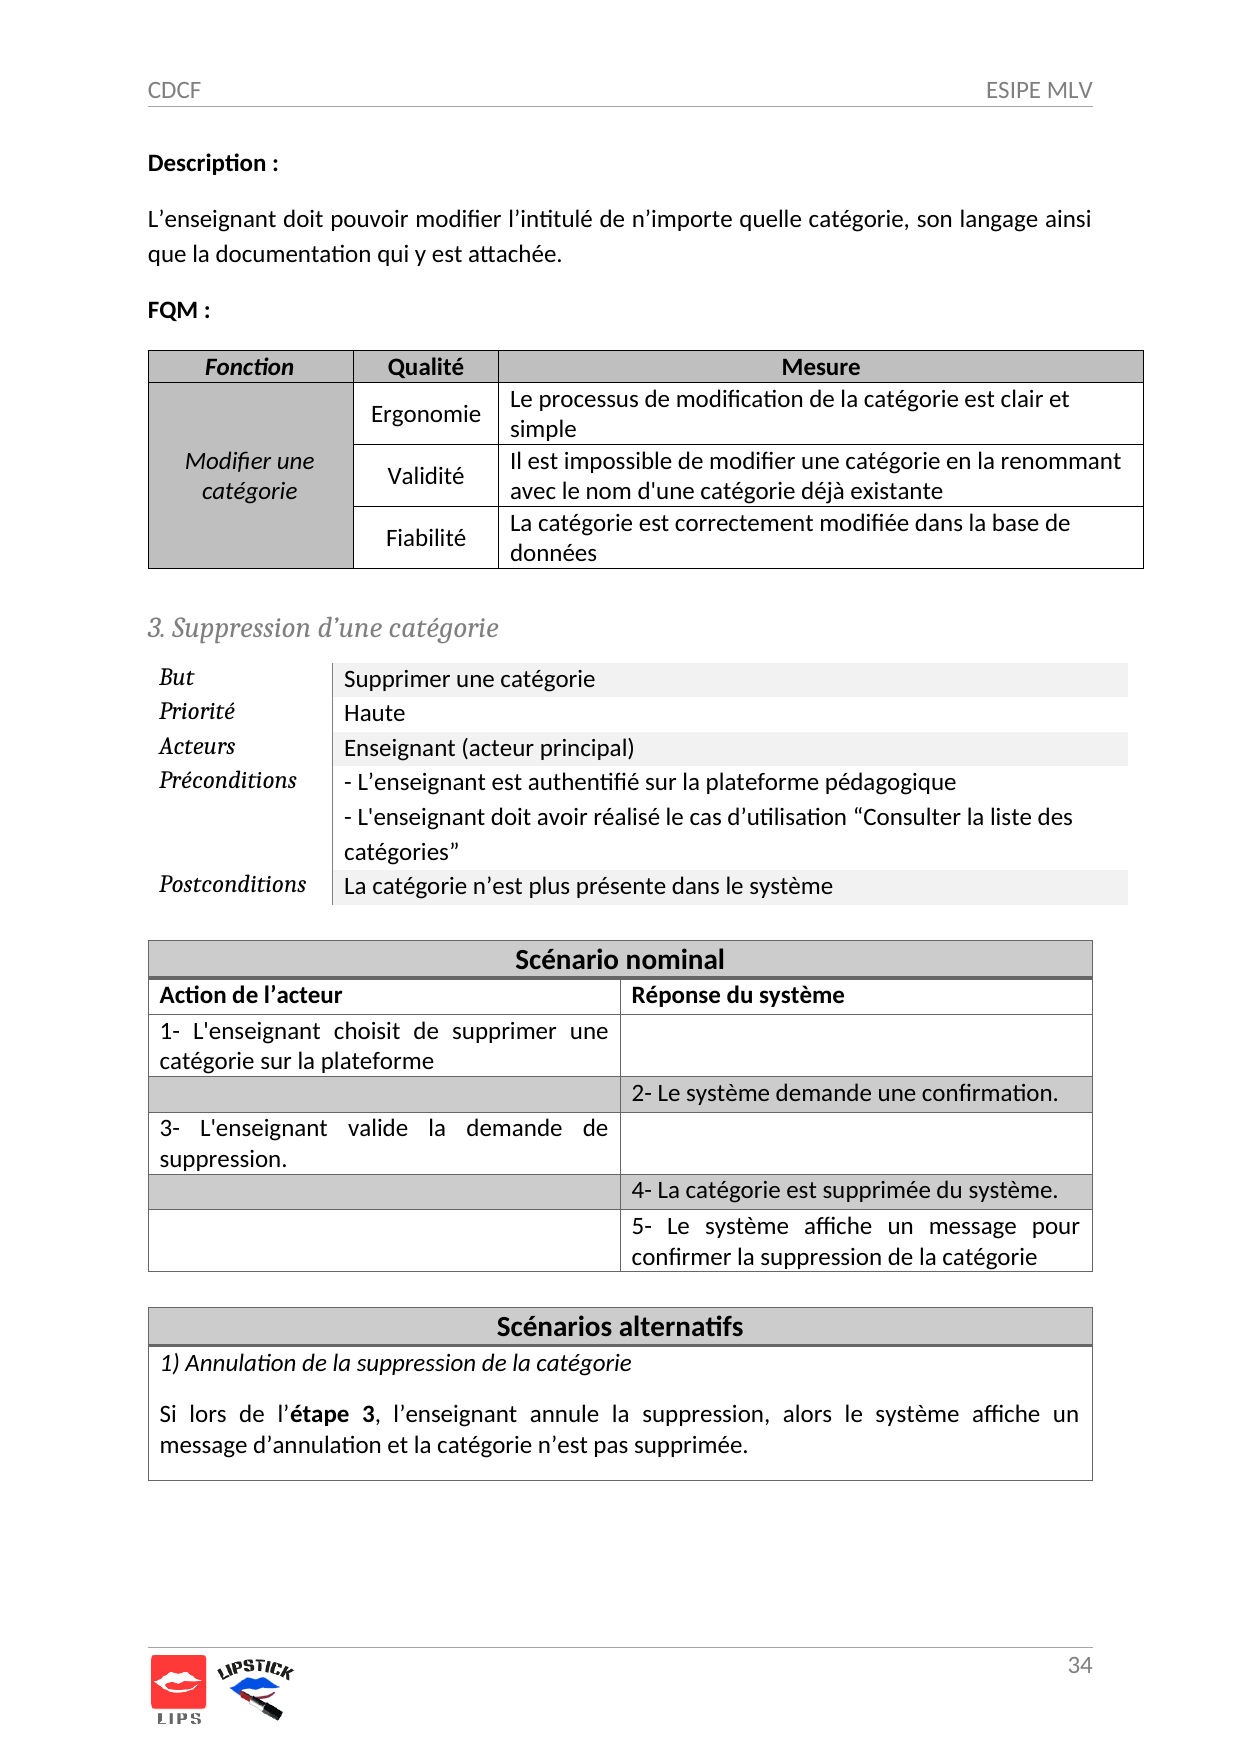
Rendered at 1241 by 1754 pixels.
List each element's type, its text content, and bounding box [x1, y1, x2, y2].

table_cell - L’enseignant est authentifié sur la plateforme pédagogique - L'enseignant doit avoir réalisé le cas d’utilisation “Consulter la liste des catégories” [333, 766, 1128, 870]
table_header Fonction [149, 351, 353, 382]
table_cell 5- Le système affiche un message pour confirmer la suppression de la catégorie [621, 1210, 1092, 1271]
table_cell Préconditions [148, 766, 332, 870]
table_cell [621, 1015, 1092, 1076]
table_cell La catégorie est correctement modifiée dans la base de données [499, 507, 1143, 568]
table_cell Ergonomie [354, 383, 498, 444]
table_cell Modifier une catégorie [149, 383, 353, 568]
table_cell 3- L'enseignant valide la demande de suppression. [149, 1113, 620, 1174]
table_cell 4- La catégorie est supprimée du système. [621, 1175, 1092, 1209]
picture [147, 1651, 209, 1728]
table_cell [149, 1210, 620, 1271]
table_cell Enseignant (acteur principal) [333, 732, 1128, 766]
table_header Qualité [354, 351, 498, 382]
table_cell [149, 1175, 620, 1209]
table_cell [621, 1113, 1092, 1174]
text FQM : [148, 294, 1093, 325]
table_cell Il est impossible de modifier une catégorie en la renommant avec le nom d'une catégorie déjà existante [499, 445, 1143, 506]
picture [215, 1656, 296, 1722]
table_cell Validité [354, 445, 498, 506]
table_cell Acteurs [148, 732, 332, 766]
text L’enseignant doit pouvoir modifier l’intitulé de n’importe quelle catégorie, son langage ainsi que la documentation qui y est attachée. [148, 203, 1093, 269]
subtitle 3. Suppression d’une catégorie [148, 573, 1093, 645]
table_cell Le processus de modification de la catégorie est clair et simple [499, 383, 1143, 444]
table_cell Postconditions [148, 870, 332, 905]
table_cell 1) Annulation de la suppression de la catégorie Si lors de l’étape 3, l’enseignant annule la suppression, alors le système affiche un message d’annulation et la catégorie n’est pas supprimée. [149, 1347, 1092, 1480]
table_cell Réponse du système [621, 980, 1092, 1014]
table_header Scénarios alternatifs [149, 1308, 1092, 1344]
table_cell Haute [333, 697, 1128, 732]
table_cell Priorité [148, 697, 332, 732]
table_header Scénario nominal [149, 941, 1092, 976]
table_cell Action de l’acteur [149, 980, 620, 1014]
table_header Mesure [499, 351, 1143, 382]
table_cell Fiabilité [354, 507, 498, 568]
table_cell 2- Le système demande une confirmation. [621, 1077, 1092, 1112]
table_cell La catégorie n’est plus présente dans le système [333, 870, 1128, 905]
table_header But [148, 663, 332, 697]
text Description : [148, 148, 1093, 178]
table_header Supprimer une catégorie [333, 663, 1128, 697]
table_cell 1- L'enseignant choisit de supprimer une catégorie sur la plateforme [149, 1015, 620, 1076]
table_cell [149, 1077, 620, 1112]
